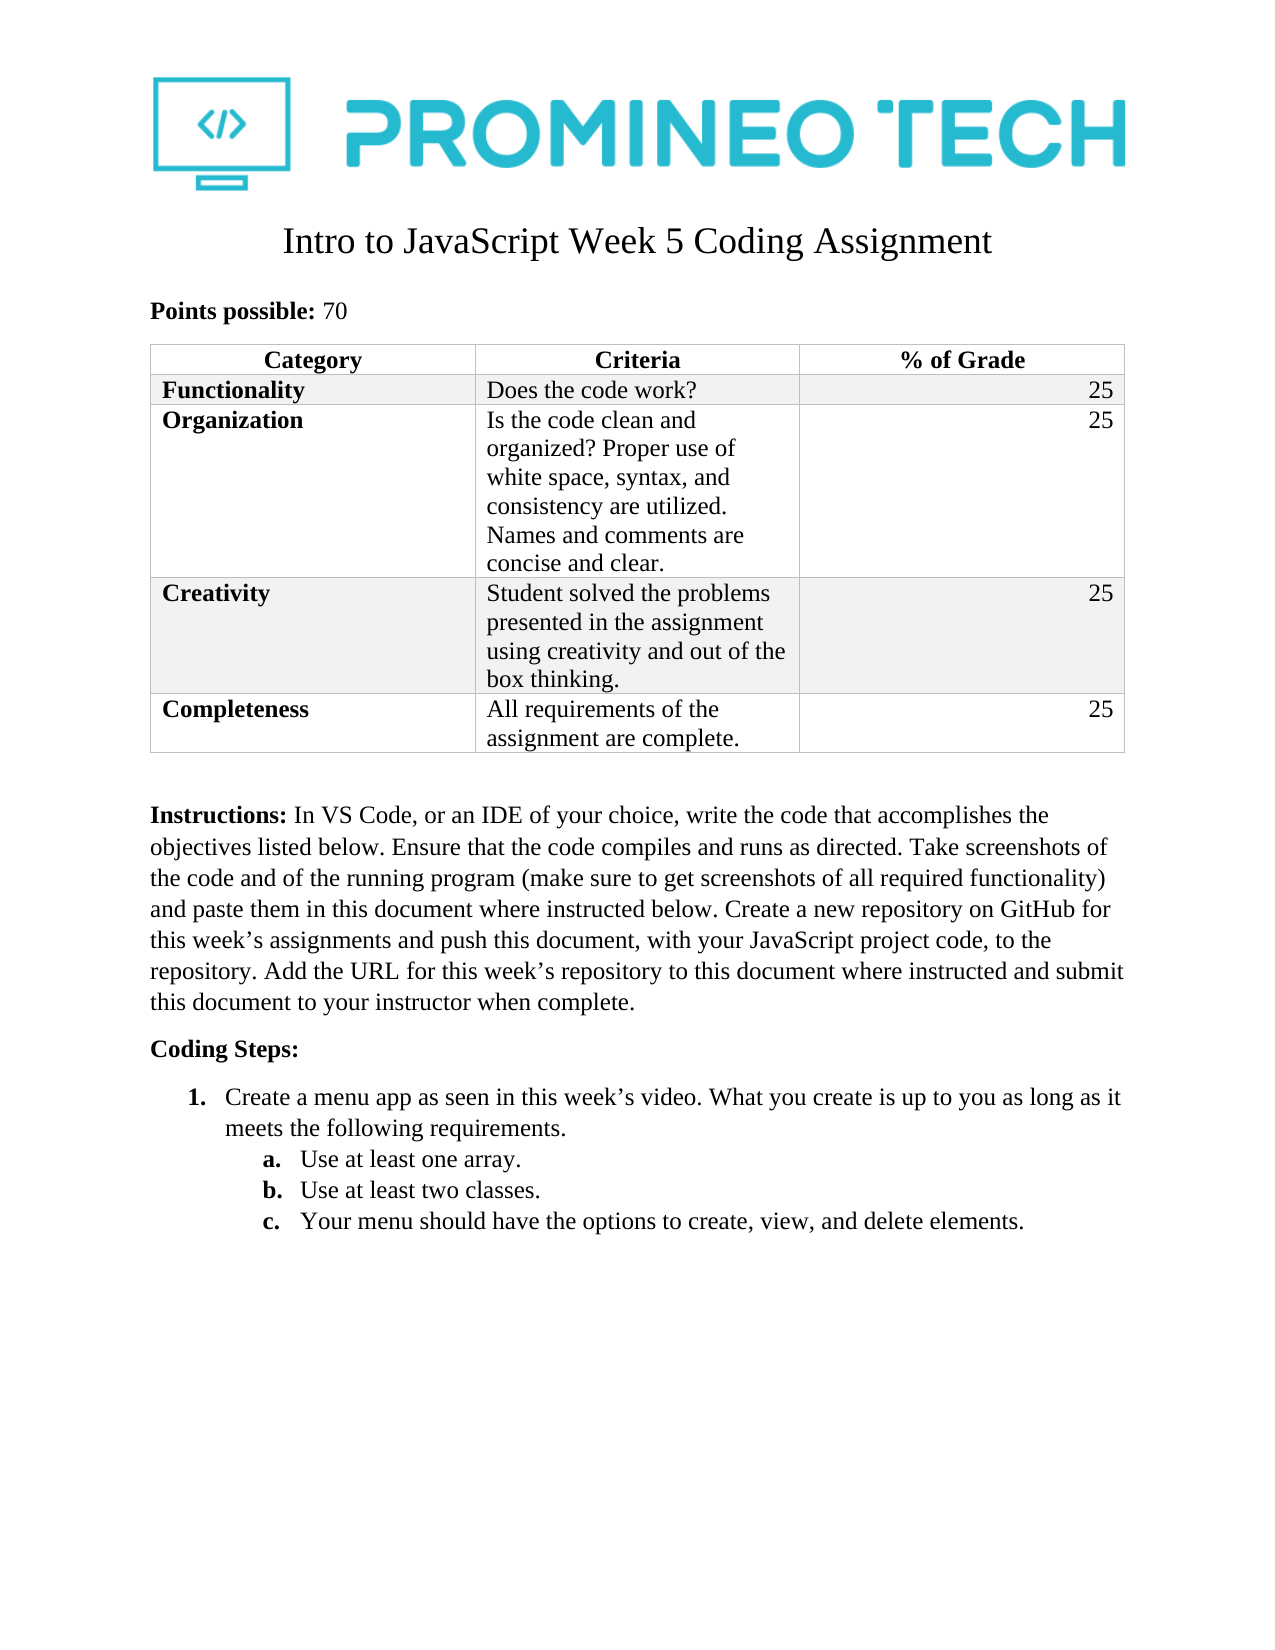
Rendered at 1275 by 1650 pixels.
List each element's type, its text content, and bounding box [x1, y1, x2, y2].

table_cell Organization [151, 405, 475, 577]
table_cell 25 [800, 578, 1124, 693]
table_cell 25 [800, 405, 1124, 577]
table_cell Does the code work? [476, 375, 799, 404]
text Coding Steps: [150, 1034, 1125, 1063]
table_header Category [151, 345, 475, 374]
table_cell All requirements of the assignment are complete. [476, 694, 799, 752]
picture [150, 75, 1125, 194]
text Points possible: 70 [150, 265, 1125, 325]
table_header % of Grade [800, 345, 1124, 374]
table_header Criteria [476, 345, 799, 374]
list Use at least one array. [262, 1144, 1125, 1173]
list Create a menu app as seen in this week’s video. What you create is up to you as long as it meets the following requirements. [187, 1082, 1125, 1142]
table_cell 25 [800, 694, 1124, 752]
table_cell Is the code clean and organized? Proper use of white space, syntax, and consistency are utilized. Names and comments are concise and clear. [476, 405, 799, 577]
table_cell Functionality [151, 375, 475, 404]
table_cell 25 [800, 375, 1124, 404]
subtitle Intro to JavaScript Week 5 Coding Assignment [150, 219, 1125, 262]
table_cell Completeness [151, 694, 475, 752]
text Instructions: In VS Code, or an IDE of your choice, write the code that accomplishes the objectives listed below. Ensure that the code compiles and runs as directed. Take screenshots of the code and of the running program (make sure to get screenshots of all required functionality) and paste them in this document where instructed below. Create a new repository on GitHub for this week’s assignments and push this document, with your JavaScript project code, to the repository. Add the URL for this week’s repository to this document where instructed and submit this document to your instructor when complete. [150, 801, 1125, 1016]
table_cell Student solved the problems presented in the assignment using creativity and out of the box thinking. [476, 578, 799, 693]
list Use at least two classes. [262, 1175, 1125, 1204]
list Your menu should have the options to create, view, and delete elements. [262, 1206, 1125, 1235]
table_cell Creativity [151, 578, 475, 693]
